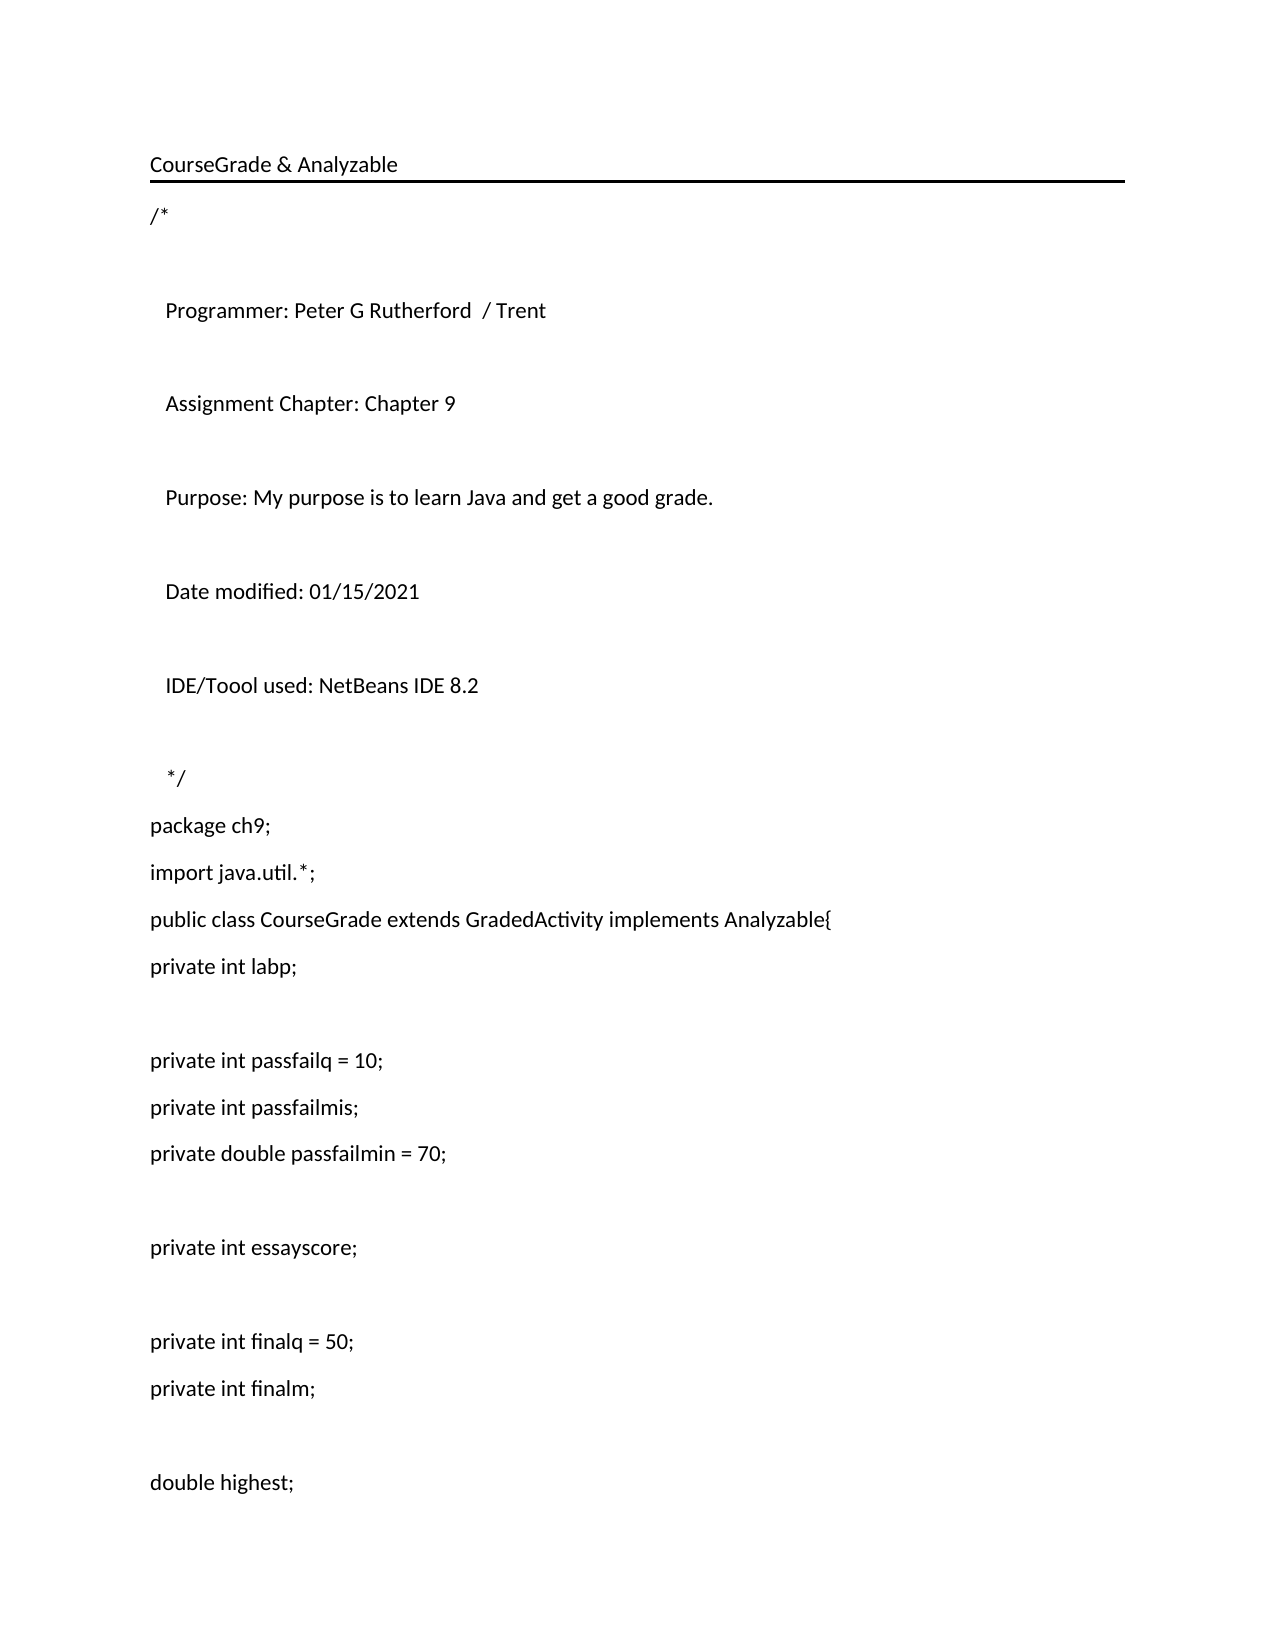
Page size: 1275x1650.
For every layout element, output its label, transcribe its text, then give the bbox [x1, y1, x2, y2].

text Assignment Chapter: Chapter 9 [150, 389, 1125, 418]
text package ch9; [150, 811, 1125, 839]
text double highest; [150, 1468, 1125, 1496]
text */ [150, 764, 1125, 793]
text Date modified: 01/15/2021 [150, 577, 1125, 605]
text private int finalm; [150, 1374, 1125, 1402]
text /* [150, 202, 1125, 230]
text private int passfailq = 10; [150, 1046, 1125, 1074]
text public class CourseGrade extends GradedActivity implements Analyzable{ [150, 905, 1125, 933]
text private double passfailmin = 70; [150, 1139, 1125, 1168]
text IDE/Toool used: NetBeans IDE 8.2 [150, 671, 1125, 699]
text private int essayscore; [150, 1233, 1125, 1261]
text private int labp; [150, 952, 1125, 980]
text CourseGrade & Analyzable [150, 150, 1125, 180]
text Purpose: My purpose is to learn Java and get a good grade. [150, 483, 1125, 511]
text Programmer: Peter G Rutherford / Trent [150, 296, 1125, 324]
text private int finalq = 50; [150, 1327, 1125, 1355]
text import java.util.*; [150, 858, 1125, 886]
text private int passfailmis; [150, 1093, 1125, 1121]
